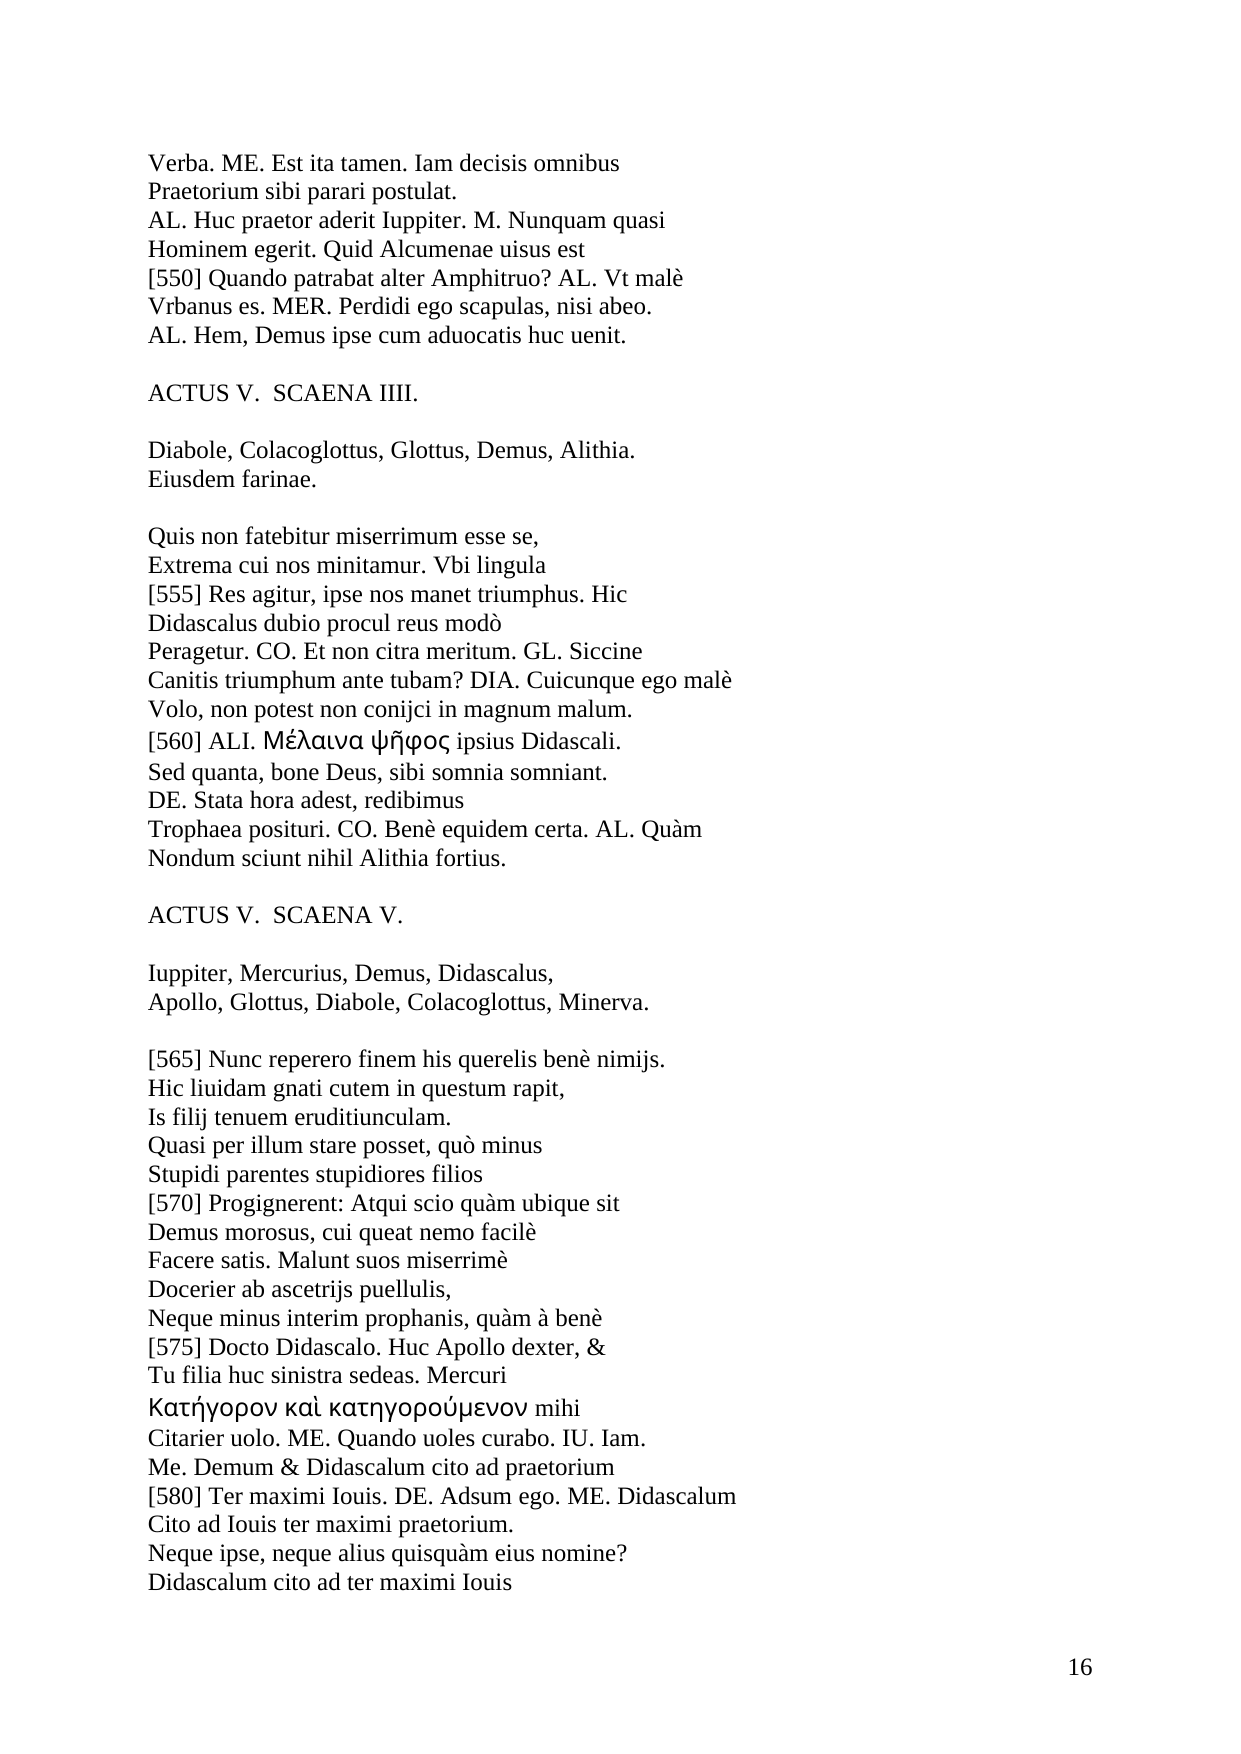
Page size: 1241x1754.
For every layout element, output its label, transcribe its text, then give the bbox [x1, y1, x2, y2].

text Praetorium sibi parari postulat. [148, 176, 1093, 205]
text Hic liuidam gnati cutem in questum rapit, [148, 1073, 1093, 1102]
text [570] Progignerent: Atqui scio quàm ubique sit [148, 1188, 1093, 1217]
text AL. Hem, Demus ipse cum aduocatis huc uenit. [148, 320, 1093, 349]
text [560] ALI. Μέλαινα ψῆφος ipsius Didascali. [148, 723, 1093, 757]
text ACTUS V. SCAENA V. [148, 900, 1093, 929]
text Stupidi parentes stupidiores filios [148, 1159, 1093, 1188]
text [565] Nunc reperero finem his querelis benè nimijs. [148, 1044, 1093, 1073]
text DE. Stata hora adest, redibimus [148, 785, 1093, 814]
text ACTUS V. SCAENA IIII. [148, 378, 1093, 406]
text Canitis triumphum ante tubam? DIA. Cuicunque ego malè [148, 665, 1093, 694]
text Tu filia huc sinistra sedeas. Mercuri [148, 1360, 1093, 1389]
text Nondum sciunt nihil Alithia fortius. [148, 843, 1093, 872]
text Neque minus interim prophanis, quàm à benè [148, 1303, 1093, 1332]
text Hominem egerit. Quid Alcumenae uisus est [148, 234, 1093, 263]
text [575] Docto Didascalo. Huc Apollo dexter, & [148, 1332, 1093, 1360]
text [555] Res agitur, ipse nos manet triumphus. Hic [148, 579, 1093, 608]
text Peragetur. CO. Et non citra meritum. GL. Siccine [148, 636, 1093, 665]
text [580] Ter maximi Iouis. DE. Adsum ego. ME. Didascalum [148, 1481, 1093, 1509]
text Citarier uolo. ME. Quando uoles curabo. IU. Iam. [148, 1423, 1093, 1452]
text Neque ipse, neque alius quisquàm eius nomine? [148, 1538, 1093, 1567]
text Didascalus dubio procul reus modò [148, 608, 1093, 636]
text Facere satis. Malunt suos miserrimè [148, 1245, 1093, 1274]
text Trophaea posituri. CO. Benè equidem certa. AL. Quàm [148, 814, 1093, 843]
text [550] Quando patrabat alter Amphitruo? AL. Vt malè [148, 263, 1093, 291]
text Verba. ME. Est ita tamen. Iam decisis omnibus [148, 148, 1093, 176]
text Me. Demum & Didascalum cito ad praetorium [148, 1452, 1093, 1481]
text Eiusdem farinae. [148, 464, 1093, 493]
text Quis non fatebitur miserrimum esse se, [148, 521, 1093, 550]
text Extrema cui nos minitamur. Vbi lingula [148, 550, 1093, 579]
text Cito ad Iouis ter maximi praetorium. [148, 1509, 1093, 1538]
text Sed quanta, bone Deus, sibi somnia somniant. [148, 757, 1093, 785]
text Volo, non potest non conijci in magnum malum. [148, 694, 1093, 723]
text Quasi per illum stare posset, quò minus [148, 1130, 1093, 1159]
text Is filij tenuem eruditiunculam. [148, 1102, 1093, 1130]
text Docerier ab ascetrijs puellulis, [148, 1274, 1093, 1303]
text Κατήγορον καὶ κατηγορούμενον mihi [148, 1389, 1093, 1423]
text Apollo, Glottus, Diabole, Colacoglottus, Minerva. [148, 987, 1093, 1015]
text Didascalum cito ad ter maximi Iouis [148, 1567, 1093, 1596]
text Vrbanus es. MER. Perdidi ego scapulas, nisi abeo. [148, 291, 1093, 320]
text Demus morosus, cui queat nemo facilè [148, 1217, 1093, 1245]
text Diabole, Colacoglottus, Glottus, Demus, Alithia. [148, 435, 1093, 464]
text Iuppiter, Mercurius, Demus, Didascalus, [148, 958, 1093, 987]
text AL. Huc praetor aderit Iuppiter. M. Nunquam quasi [148, 205, 1093, 234]
